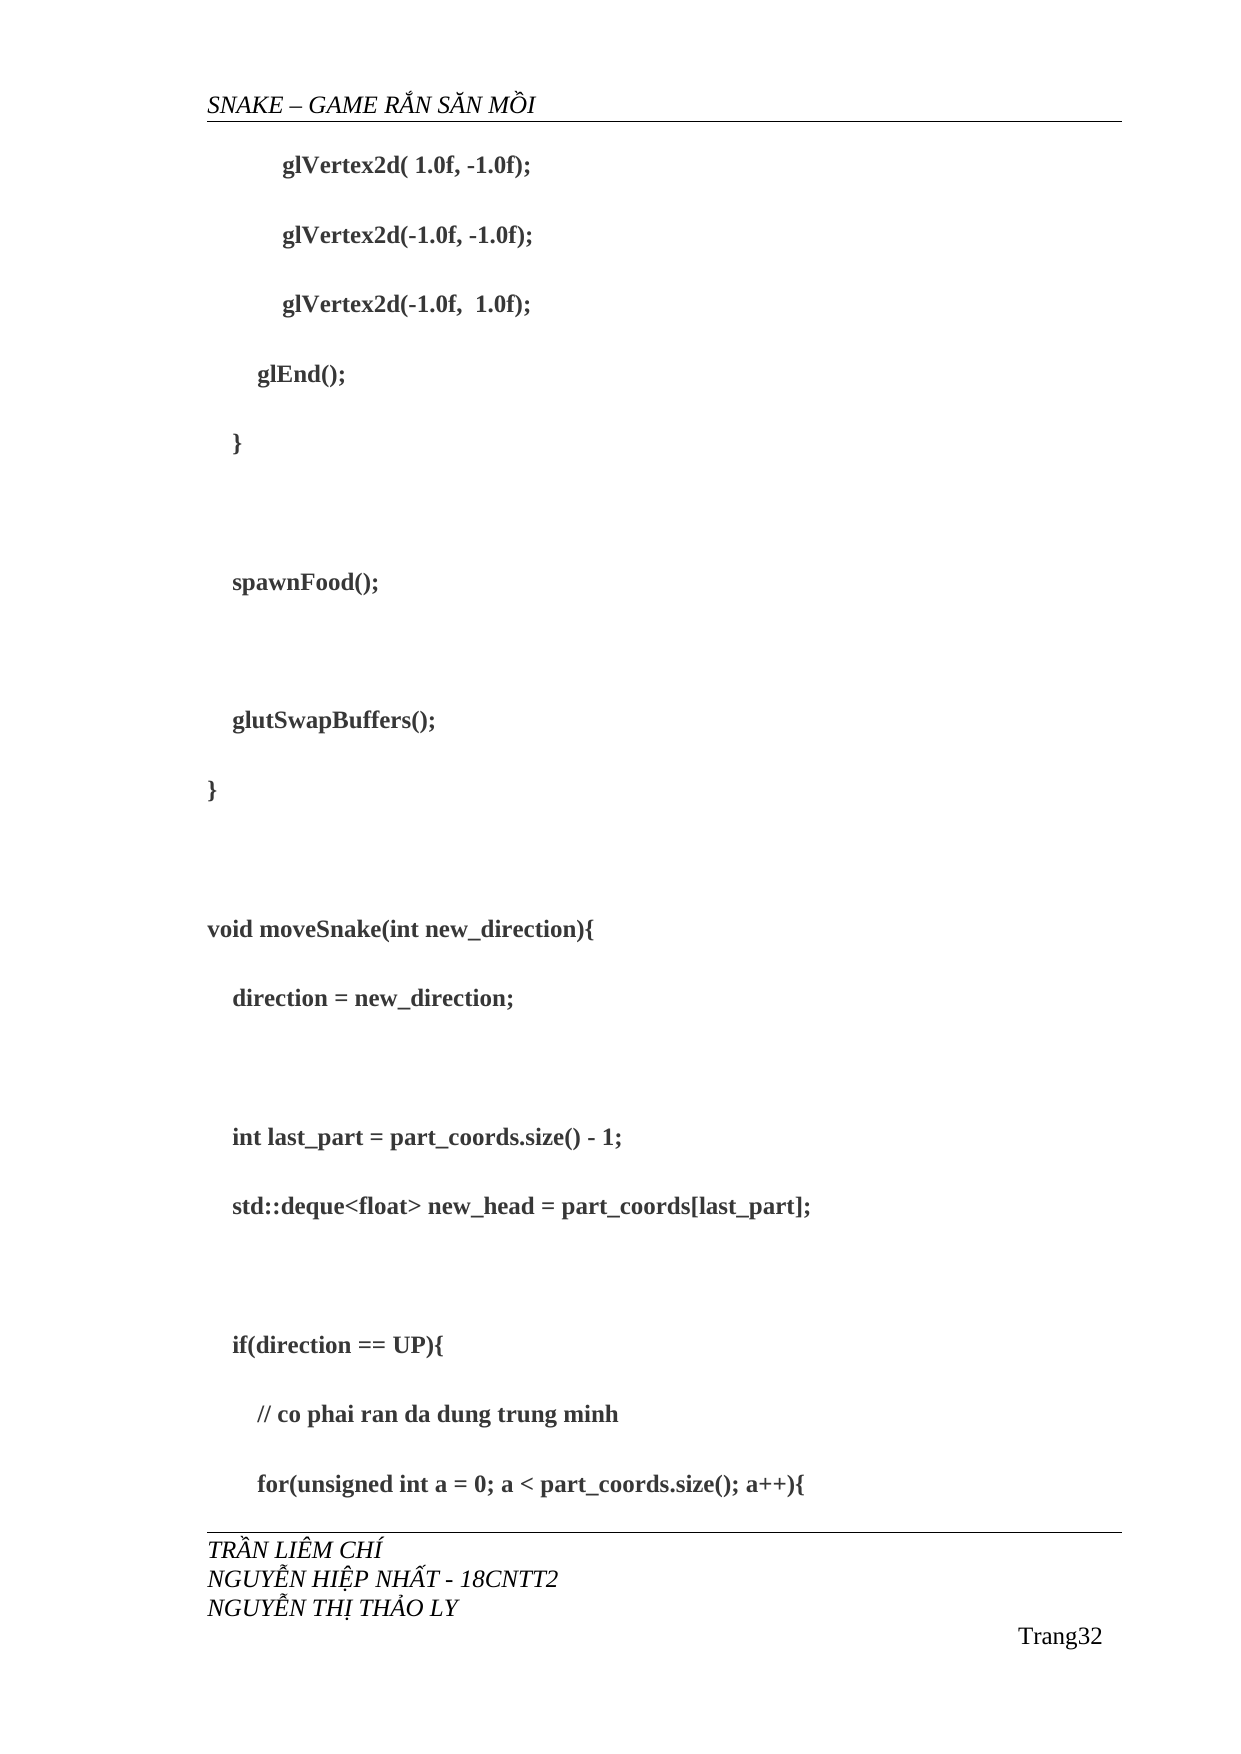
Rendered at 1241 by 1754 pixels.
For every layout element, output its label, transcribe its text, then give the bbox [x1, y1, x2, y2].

text spawnFood(); [207, 567, 1122, 596]
text glutSwapBuffers(); [207, 706, 1122, 734]
text std::deque<float> new_head = part_coords[last_part]; [207, 1191, 1122, 1220]
text direction = new_direction; [207, 983, 1122, 1012]
text glEnd(); [207, 359, 1122, 387]
text if(direction == UP){ [207, 1330, 1122, 1359]
text int last_part = part_coords.size() - 1; [207, 1122, 1122, 1151]
text glVertex2d( 1.0f, -1.0f); [207, 151, 1122, 179]
text } [207, 428, 1122, 457]
text glVertex2d(-1.0f, 1.0f); [207, 289, 1122, 318]
text } [207, 775, 1122, 804]
text for(unsigned int a = 0; a < part_coords.size(); a++){ [207, 1469, 1122, 1497]
text // co phai ran da dung trung minh [207, 1399, 1122, 1428]
text void moveSnake(int new_direction){ [207, 914, 1122, 942]
text glVertex2d(-1.0f, -1.0f); [207, 220, 1122, 249]
